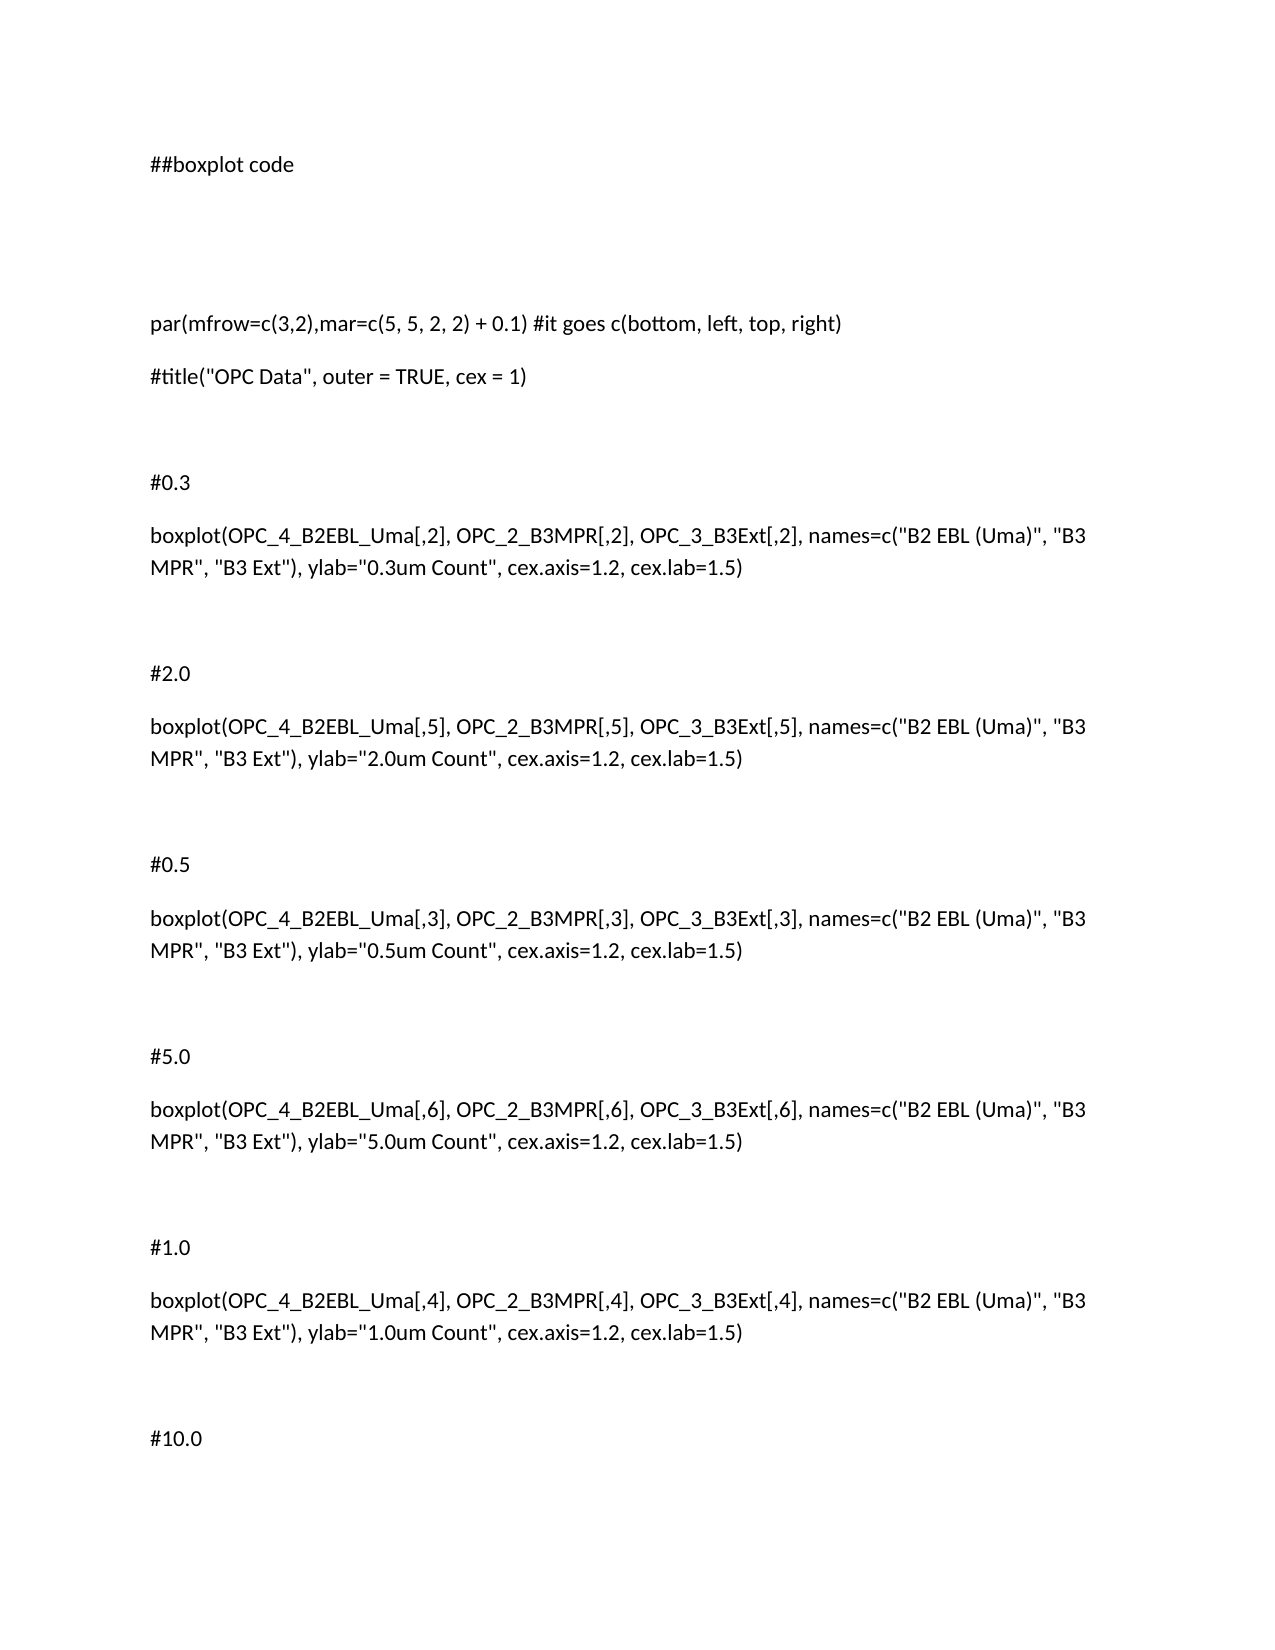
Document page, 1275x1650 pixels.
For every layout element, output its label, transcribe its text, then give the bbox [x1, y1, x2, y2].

text boxplot(OPC_4_B2EBL_Uma[,4], OPC_2_B3MPR[,4], OPC_3_B3Ext[,4], names=c("B2 EBL (Uma)", "B3 MPR", "B3 Ext"), ylab="1.0um Count", cex.axis=1.2, cex.lab=1.5) [150, 1286, 1125, 1346]
text par(mfrow=c(3,2),mar=c(5, 5, 2, 2) + 0.1) #it goes c(bottom, left, top, right) [150, 309, 1125, 337]
text #10.0 [150, 1424, 1125, 1452]
text boxplot(OPC_4_B2EBL_Uma[,6], OPC_2_B3MPR[,6], OPC_3_B3Ext[,6], names=c("B2 EBL (Uma)", "B3 MPR", "B3 Ext"), ylab="5.0um Count", cex.axis=1.2, cex.lab=1.5) [150, 1095, 1125, 1155]
text #5.0 [150, 1042, 1125, 1070]
text boxplot(OPC_4_B2EBL_Uma[,5], OPC_2_B3MPR[,5], OPC_3_B3Ext[,5], names=c("B2 EBL (Uma)", "B3 MPR", "B3 Ext"), ylab="2.0um Count", cex.axis=1.2, cex.lab=1.5) [150, 712, 1125, 773]
text #0.5 [150, 851, 1125, 879]
text #1.0 [150, 1233, 1125, 1261]
text boxplot(OPC_4_B2EBL_Uma[,3], OPC_2_B3MPR[,3], OPC_3_B3Ext[,3], names=c("B2 EBL (Uma)", "B3 MPR", "B3 Ext"), ylab="0.5um Count", cex.axis=1.2, cex.lab=1.5) [150, 904, 1125, 964]
text #title("OPC Data", outer = TRUE, cex = 1) [150, 362, 1125, 390]
text ##boxplot code [150, 150, 1125, 178]
text #0.3 [150, 468, 1125, 496]
text #2.0 [150, 659, 1125, 687]
text boxplot(OPC_4_B2EBL_Uma[,2], OPC_2_B3MPR[,2], OPC_3_B3Ext[,2], names=c("B2 EBL (Uma)", "B3 MPR", "B3 Ext"), ylab="0.3um Count", cex.axis=1.2, cex.lab=1.5) [150, 521, 1125, 581]
